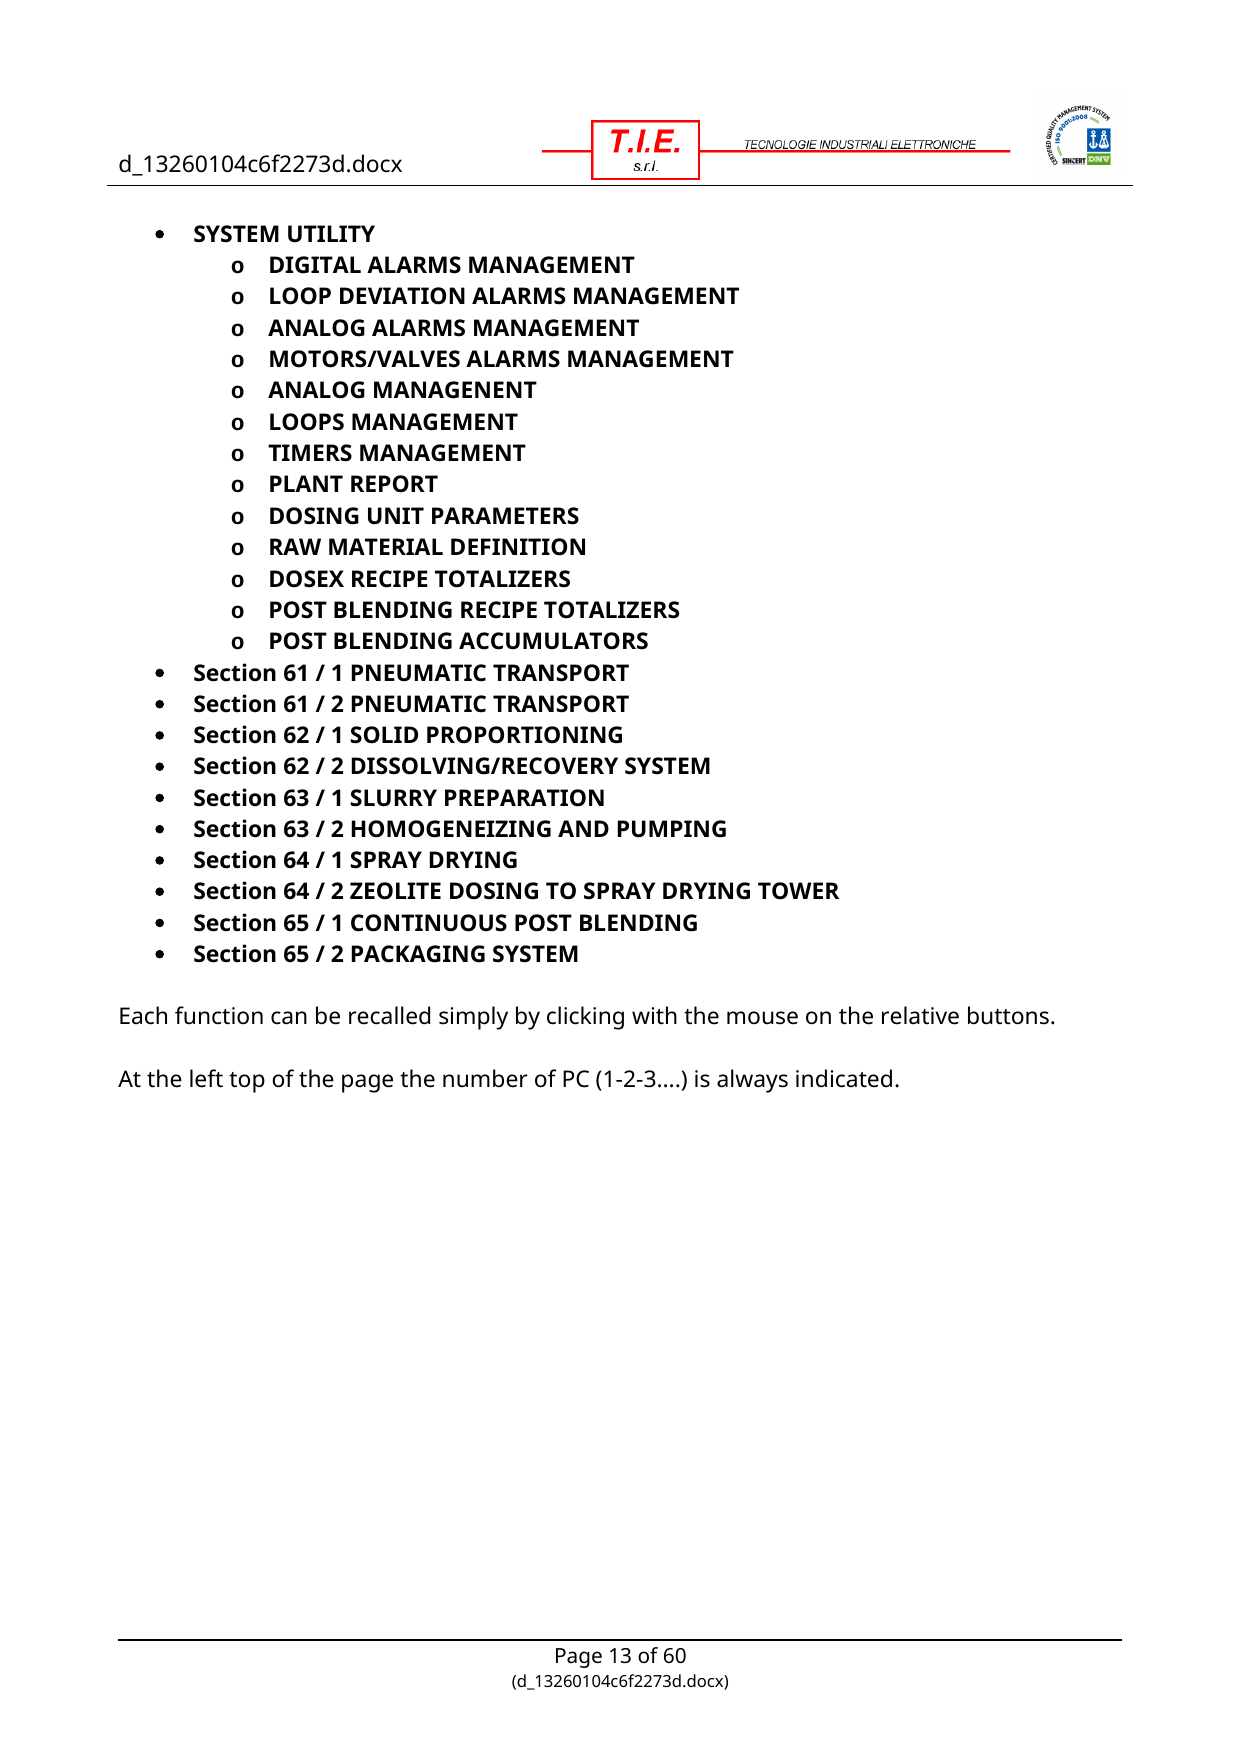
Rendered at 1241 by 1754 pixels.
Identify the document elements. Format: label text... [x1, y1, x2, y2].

list DOSING UNIT PARAMETERS [231, 500, 1122, 531]
picture [1033, 90, 1123, 180]
list Section 65 / 1 CONTINUOUS POST BLENDING [156, 907, 1122, 938]
list DOSEX RECIPE TOTALIZERS [231, 562, 1122, 594]
list POST BLENDING RECIPE TOTALIZERS [231, 594, 1122, 625]
list Section 63 / 1 SLURRY PREPARATION [156, 782, 1122, 813]
list Section 61 / 1 PNEUMATIC TRANSPORT [156, 657, 1122, 688]
text Each function can be recalled simply by clicking with the mouse on the relative buttons. [118, 1000, 1122, 1032]
list TIMERS MANAGEMENT [231, 437, 1122, 468]
list Section 62 / 2 DISSOLVING/RECOVERY SYSTEM [156, 750, 1122, 782]
list Section 61 / 2 PNEUMATIC TRANSPORT [156, 688, 1122, 719]
list PLANT REPORT [231, 468, 1122, 500]
list POST BLENDING ACCUMULATORS [231, 625, 1122, 657]
list ANALOG MANAGENENT [231, 374, 1122, 406]
text At the left top of the page the number of PC (1-2-3….) is always indicated. [118, 1063, 1122, 1094]
list LOOPS MANAGEMENT [231, 406, 1122, 437]
list Section 64 / 2 ZEOLITE DOSING TO SPRAY DRYING TOWER [156, 875, 1122, 907]
list Section 65 / 2 PACKAGING SYSTEM [156, 938, 1122, 969]
list ANALOG ALARMS MANAGEMENT [231, 312, 1122, 343]
list DIGITAL ALARMS MANAGEMENT [231, 249, 1122, 280]
picture [541, 120, 1011, 180]
list MOTORS/VALVES ALARMS MANAGEMENT [231, 343, 1122, 374]
list Section 63 / 2 HOMOGENEIZING AND PUMPING [156, 813, 1122, 844]
list LOOP DEVIATION ALARMS MANAGEMENT [231, 280, 1122, 312]
list SYSTEM UTILITY [156, 218, 1122, 249]
list Section 62 / 1 SOLID PROPORTIONING [156, 719, 1122, 750]
list RAW MATERIAL DEFINITION [231, 531, 1122, 562]
list Section 64 / 1 SPRAY DRYING [156, 844, 1122, 875]
